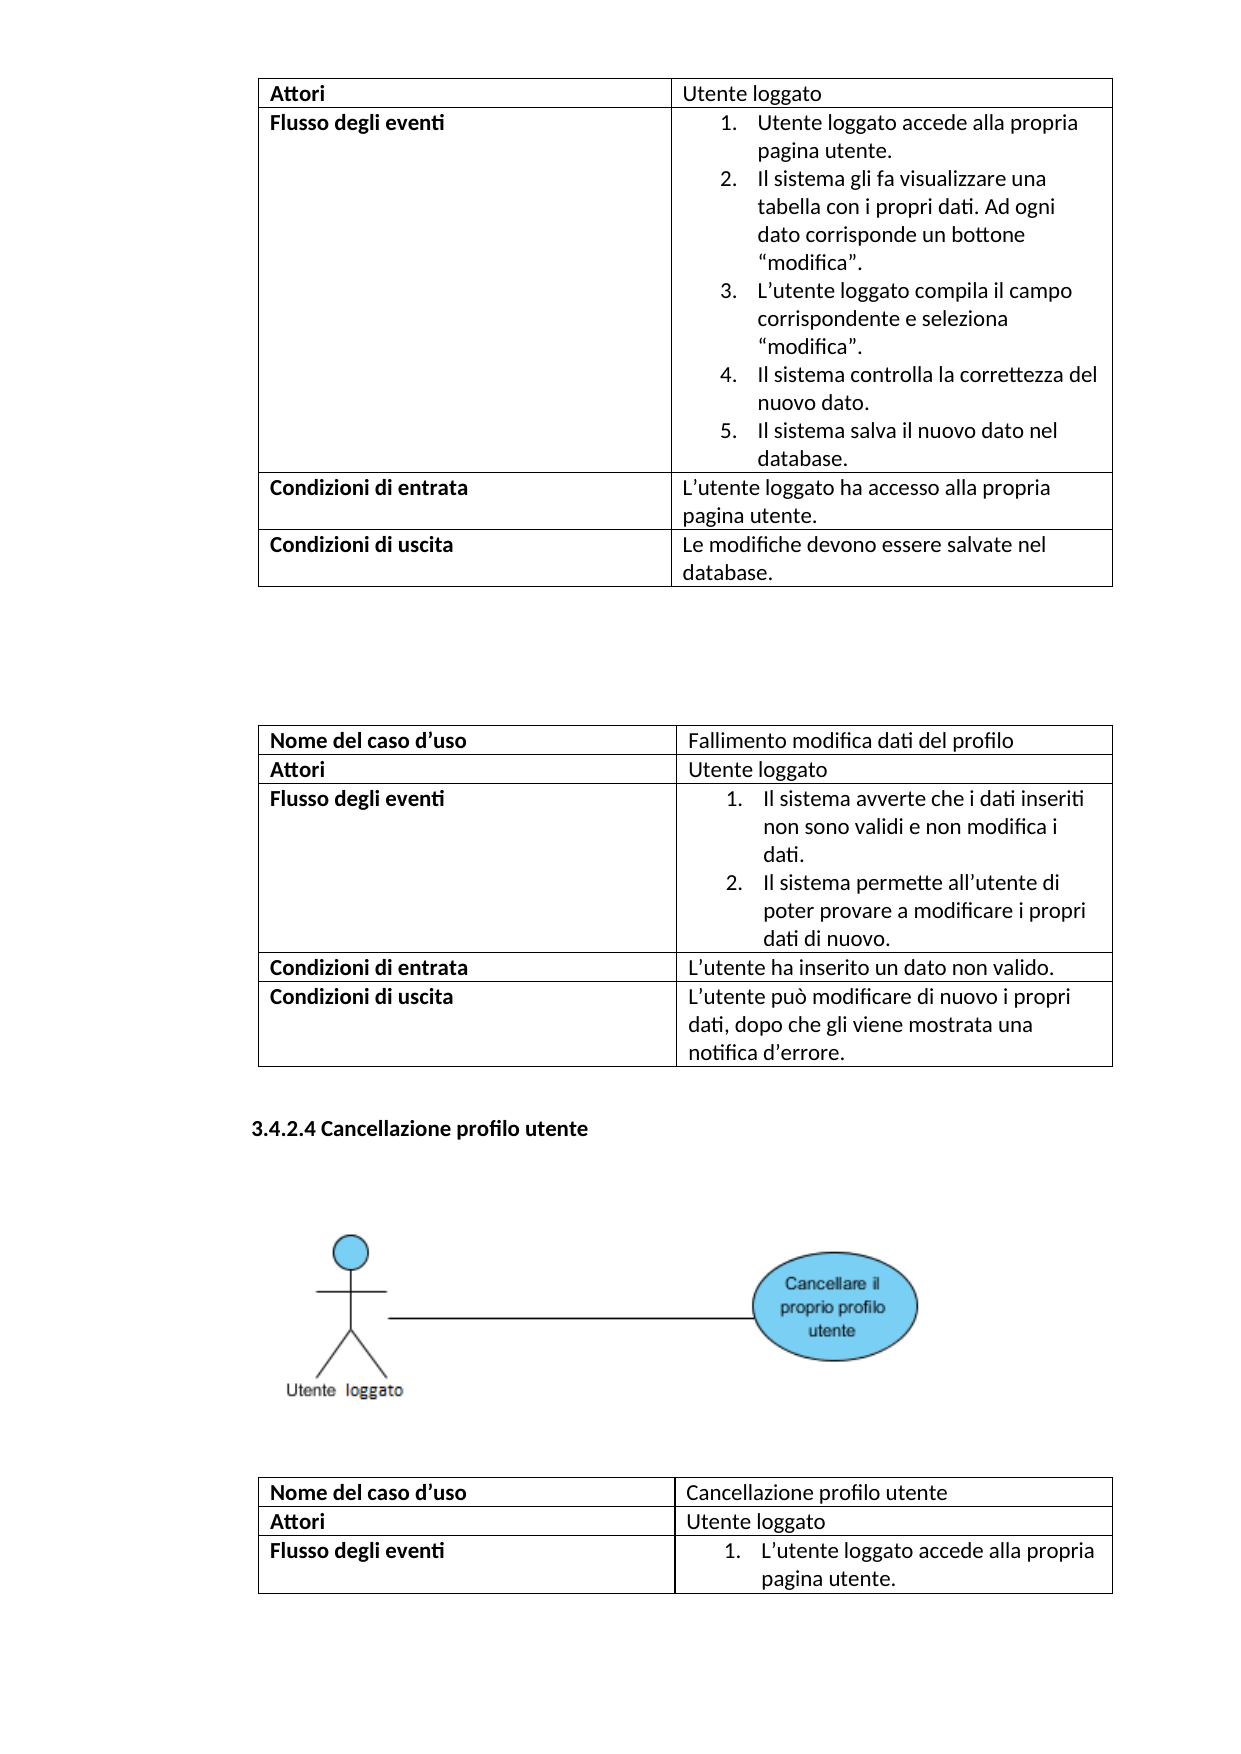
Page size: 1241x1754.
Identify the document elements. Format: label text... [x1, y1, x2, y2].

table_cell Utente loggato accede alla propria pagina utente. Il sistema gli fa visualizzare una tabella con i propri dati. Ad ogni dato corrisponde un bottone “modifica”. L’utente loggato compila il campo corrispondente e seleziona “modifica”. Il sistema controlla la correttezza del nuovo dato. Il sistema salva il nuovo dato nel database. [672, 108, 1112, 472]
table_cell Flusso degli eventi [259, 784, 676, 952]
table_header Nome del caso d’uso [259, 726, 676, 754]
table_header Fallimento modifica dati del profilo [677, 726, 1112, 754]
text 3.4.2.4 Cancellazione profilo utente [177, 1114, 1113, 1142]
table_cell Utente loggato [676, 1507, 1112, 1535]
table_cell Condizioni di uscita [259, 982, 676, 1066]
table_cell L’utente può modificare di nuovo i propri dati, dopo che gli viene mostrata una notifica d’errore. [677, 982, 1112, 1066]
table_cell Condizioni di entrata [259, 473, 671, 529]
picture [258, 1191, 959, 1459]
table_cell Utente loggato [672, 79, 1112, 107]
table_cell Le modifiche devono essere salvate nel database. [672, 530, 1112, 586]
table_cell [676, 1536, 1112, 1592]
table_cell Attori [259, 1507, 674, 1535]
table_cell Attori [259, 755, 676, 783]
table_cell L’utente loggato ha accesso alla propria pagina utente. [672, 473, 1112, 529]
table_cell Condizioni di entrata [259, 953, 676, 981]
table_cell L’utente ha inserito un dato non valido. [677, 953, 1112, 981]
table_cell Attori [259, 79, 671, 107]
table_header Cancellazione profilo utente [676, 1478, 1112, 1506]
table_cell Utente loggato [677, 755, 1112, 783]
table_cell Flusso degli eventi [259, 108, 671, 472]
table_cell Condizioni di uscita [259, 530, 671, 586]
table_cell Flusso degli eventi [259, 1536, 674, 1592]
table_cell Il sistema avverte che i dati inseriti non sono validi e non modifica i dati. Il sistema permette all’utente di poter provare a modificare i propri dati di nuovo. [677, 784, 1112, 952]
table_header Nome del caso d’uso [259, 1478, 674, 1506]
